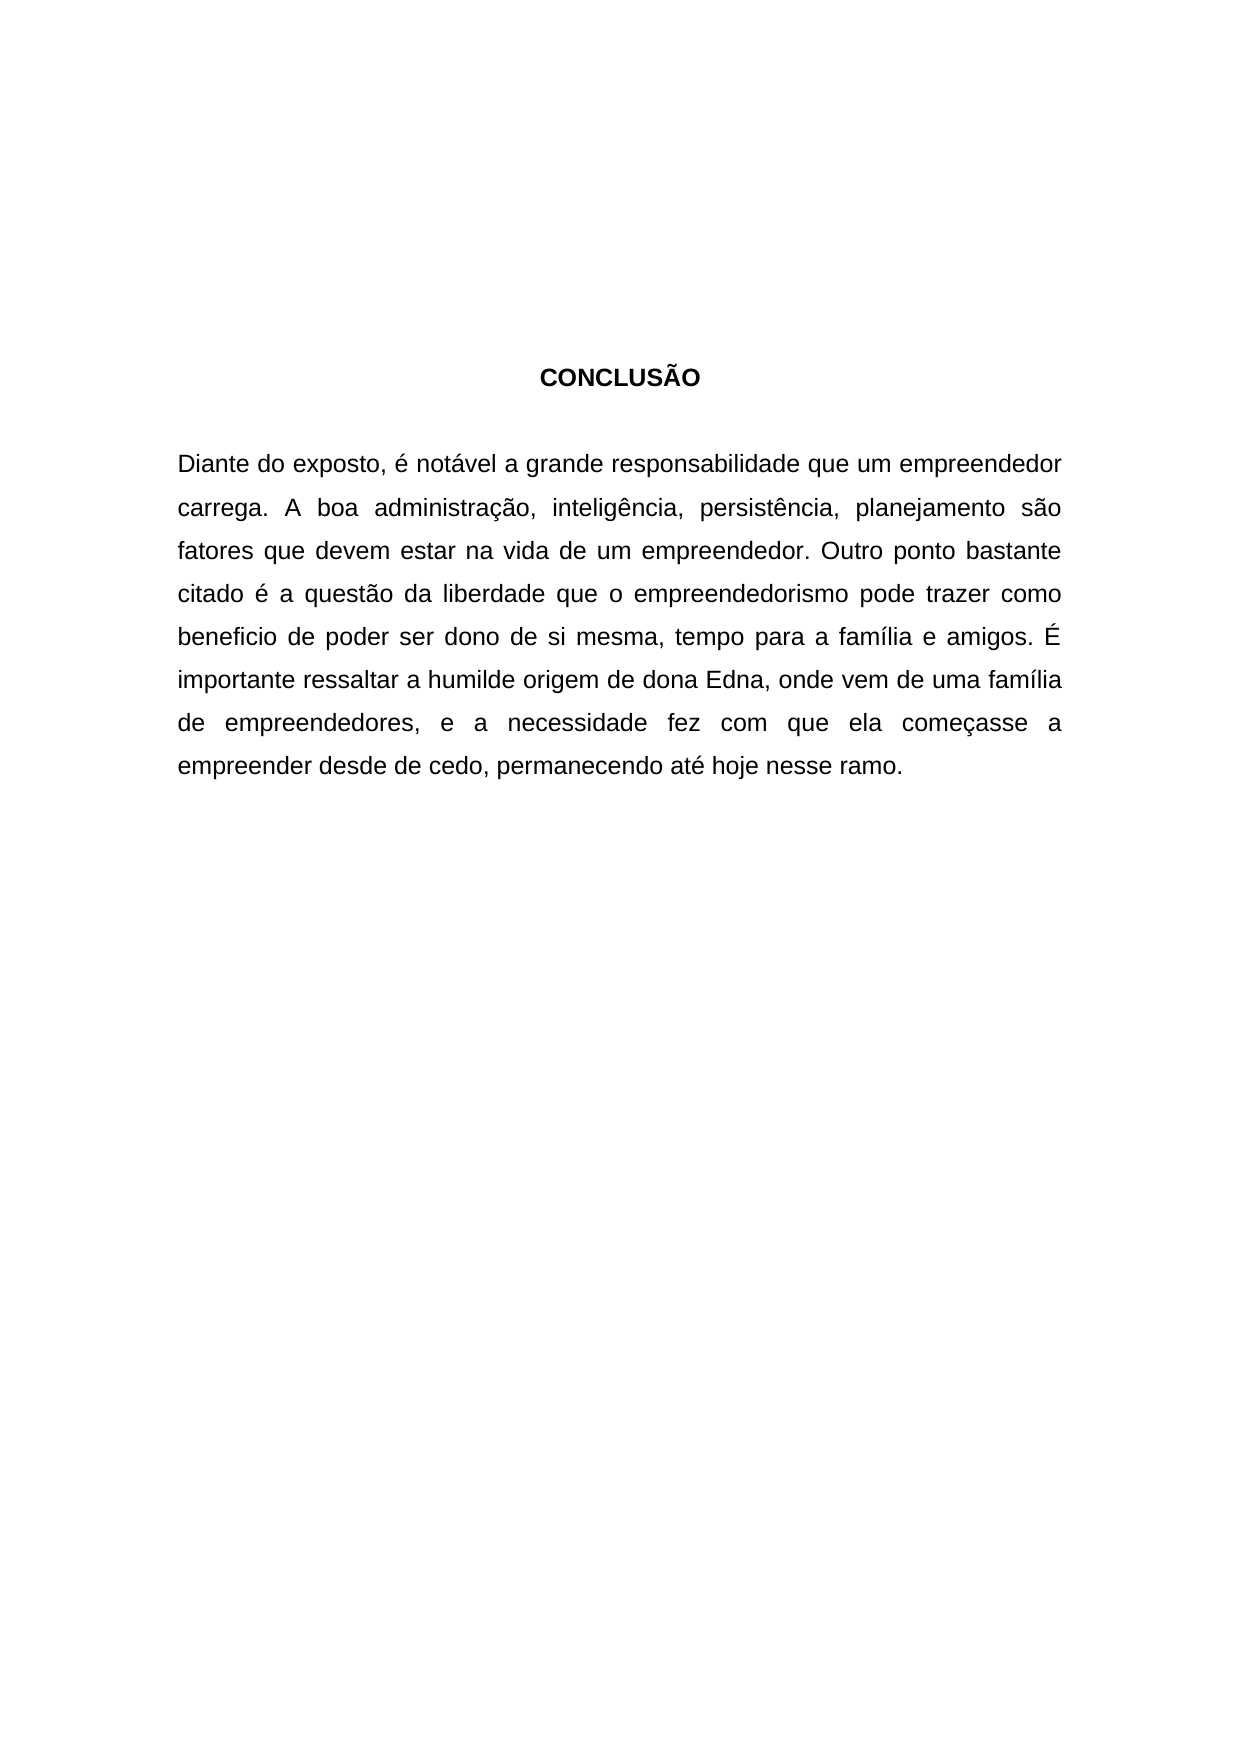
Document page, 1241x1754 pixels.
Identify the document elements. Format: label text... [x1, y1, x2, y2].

text Diante do exposto, é notável a grande responsabilidade que um empreendedor carrega. A boa administração, inteligência, persistência, planejamento são fatores que devem estar na vida de um empreendedor. Outro ponto bastante citado é a questão da liberdade que o empreendedorismo pode trazer como beneficio de poder ser dono de si mesma, tempo para a família e amigos. É importante ressaltar a humilde origem de dona Edna, onde vem de uma família de empreendedores, e a necessidade fez com que ela começasse a empreender desde de cedo, permanecendo até hoje nesse ramo. [177, 449, 1063, 780]
text CONCLUSÃO [177, 363, 1063, 392]
